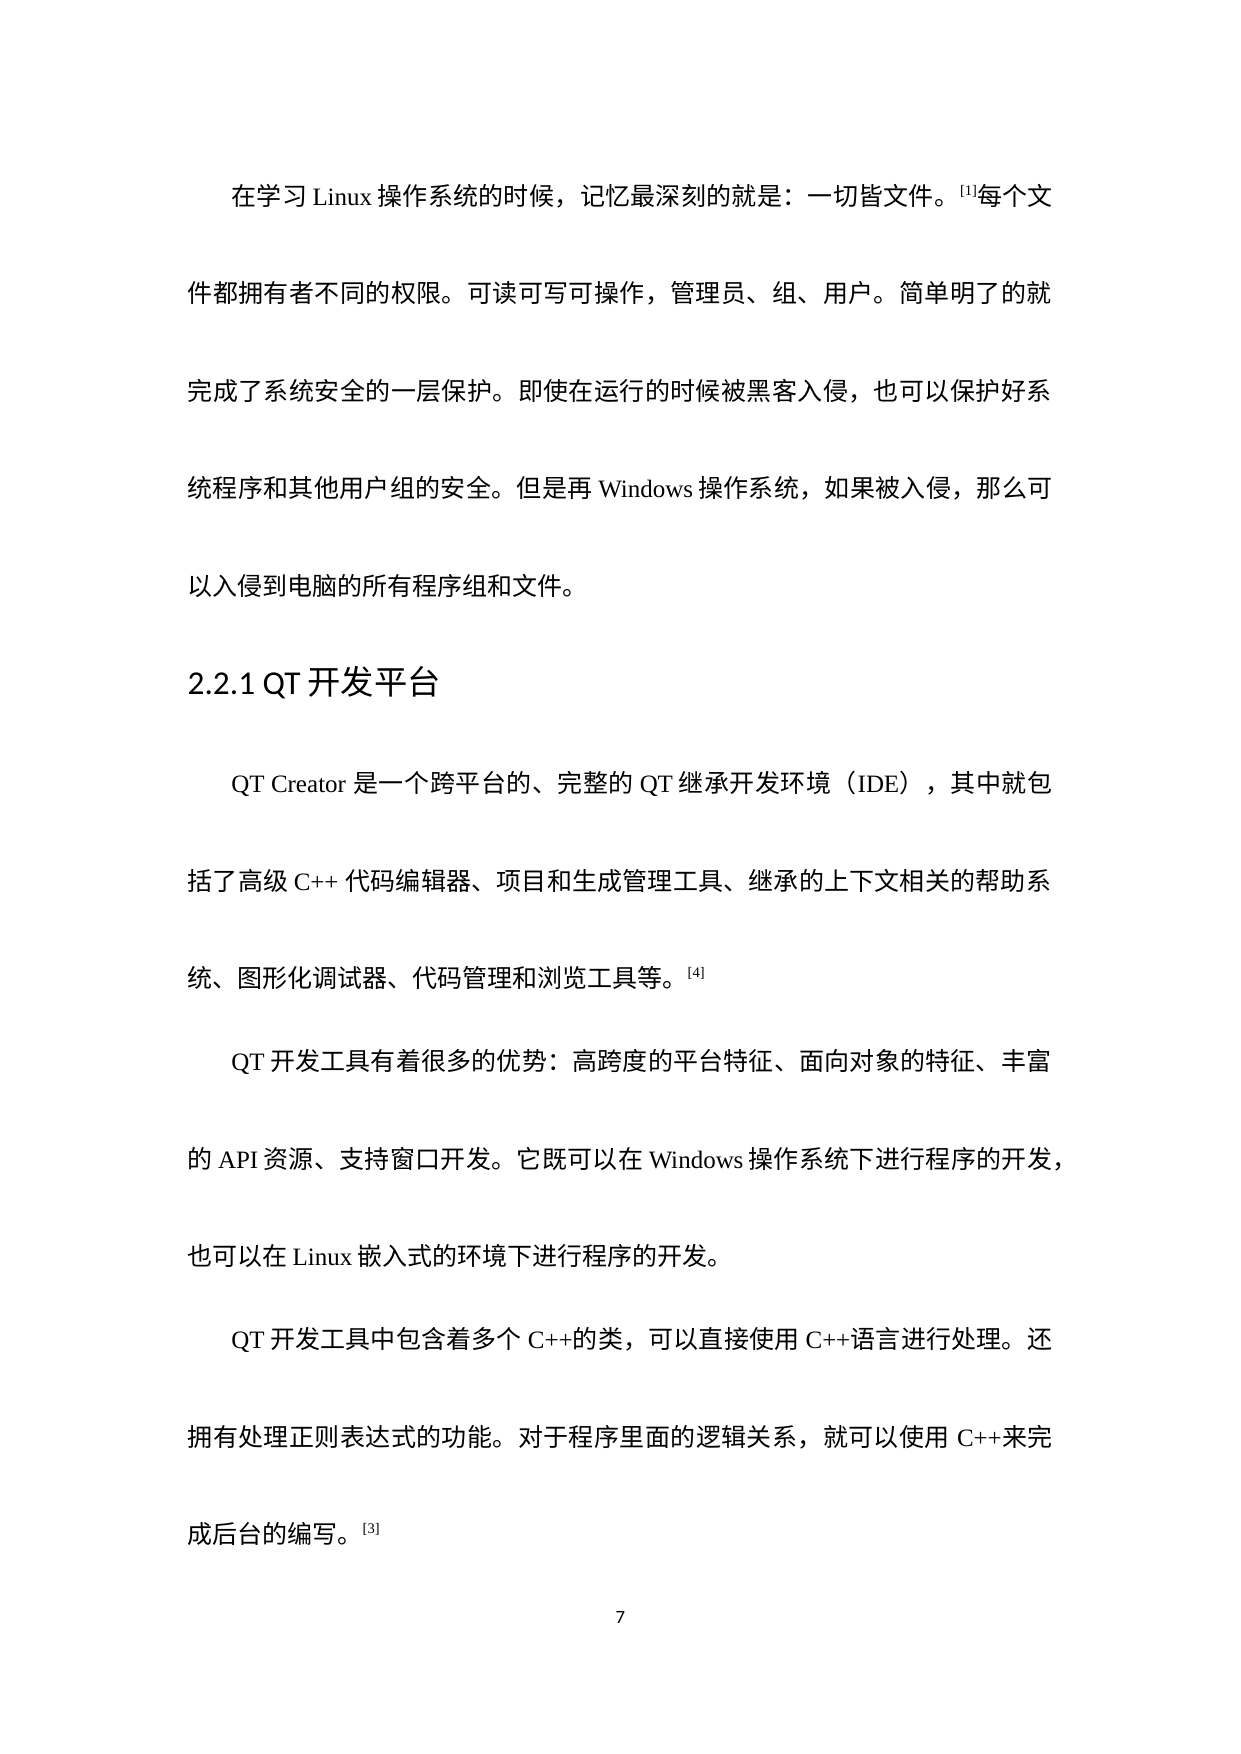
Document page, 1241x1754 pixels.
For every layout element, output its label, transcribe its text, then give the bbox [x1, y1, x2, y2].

text 在学习Linux操作系统的时候，记忆最深刻的就是：一切皆文件。[1]每个文件都拥有者不同的权限。可读可写可操作，管理员、组、用户。简单明了的就完成了系统安全的一层保护。即使在运行的时候被黑客入侵，也可以保护好系统程序和其他用户组的安全。但是再Windows操作系统，如果被入侵，那么可以入侵到电脑的所有程序组和文件。 [187, 162, 1053, 617]
text QT开发工具有着很多的优势：高跨度的平台特征、面向对象的特征、丰富的API资源、支持窗口开发。它既可以在Windows操作系统下进行程序的开发，也可以在Linux嵌入式的环境下进行程序的开发。 [187, 1027, 1053, 1287]
text QT Creator 是一个跨平台的、完整的QT继承开发环境（IDE），其中就包括了高级C++ 代码编辑器、项目和生成管理工具、继承的上下文相关的帮助系统、图形化调试器、代码管理和浏览工具等。[4] [187, 749, 1053, 1009]
subtitle 2.2.1 QT开发平台 [187, 648, 1053, 713]
text QT开发工具中包含着多个C++的类，可以直接使用C++语言进行处理。还拥有处理正则表达式的功能。对于程序里面的逻辑关系，就可以使用C++来完成后台的编写。[3] [187, 1305, 1053, 1565]
